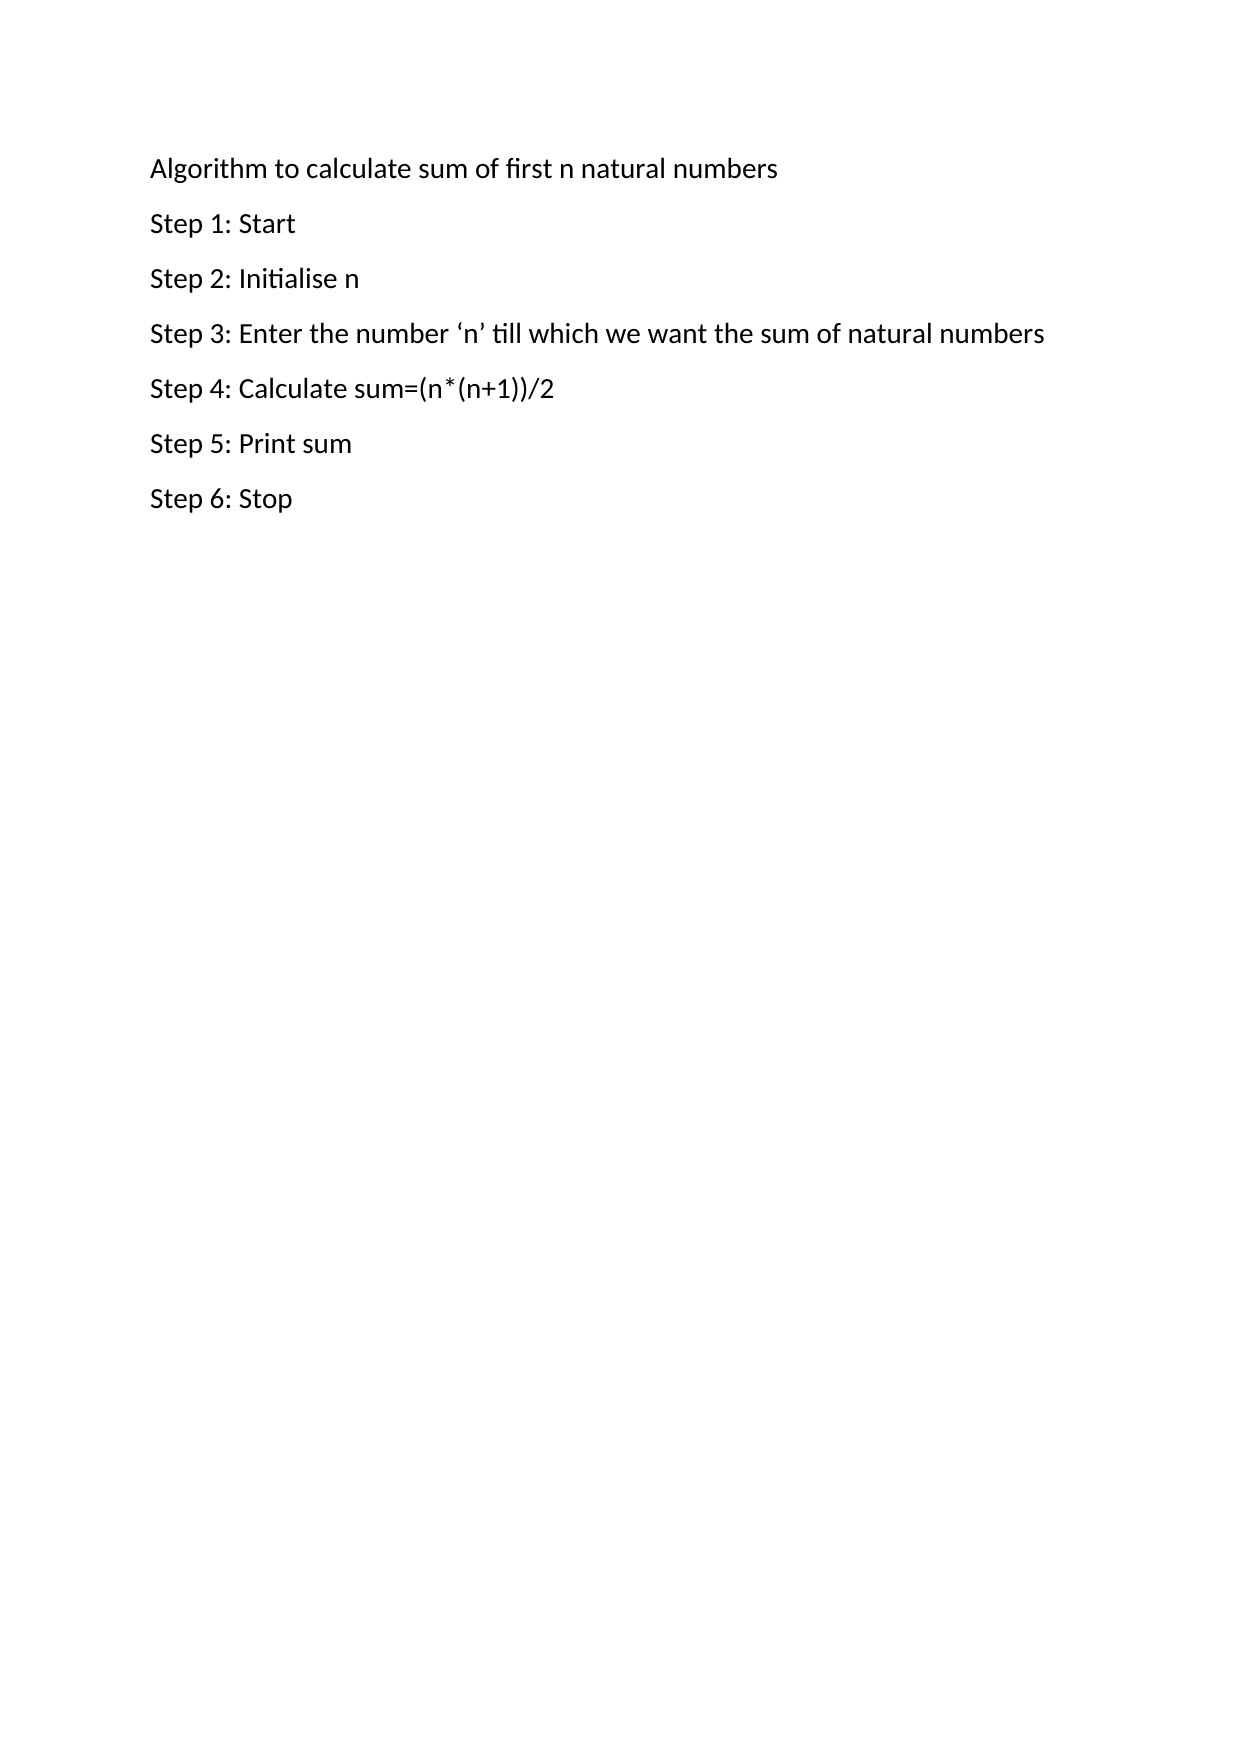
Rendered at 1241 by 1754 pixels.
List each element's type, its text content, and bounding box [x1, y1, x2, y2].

text Algorithm to calculate sum of first n natural numbers [150, 150, 1090, 186]
text Step 2: Initialise n [150, 260, 1090, 296]
text Step 3: Enter the number ‘n’ till which we want the sum of natural numbers [150, 315, 1090, 351]
text Step 4: Calculate sum=(n*(n+1))/2 [150, 370, 1090, 406]
text Step 6: Stop [150, 481, 1090, 516]
text Step 1: Start [150, 205, 1090, 241]
text Step 5: Print sum [150, 426, 1090, 461]
